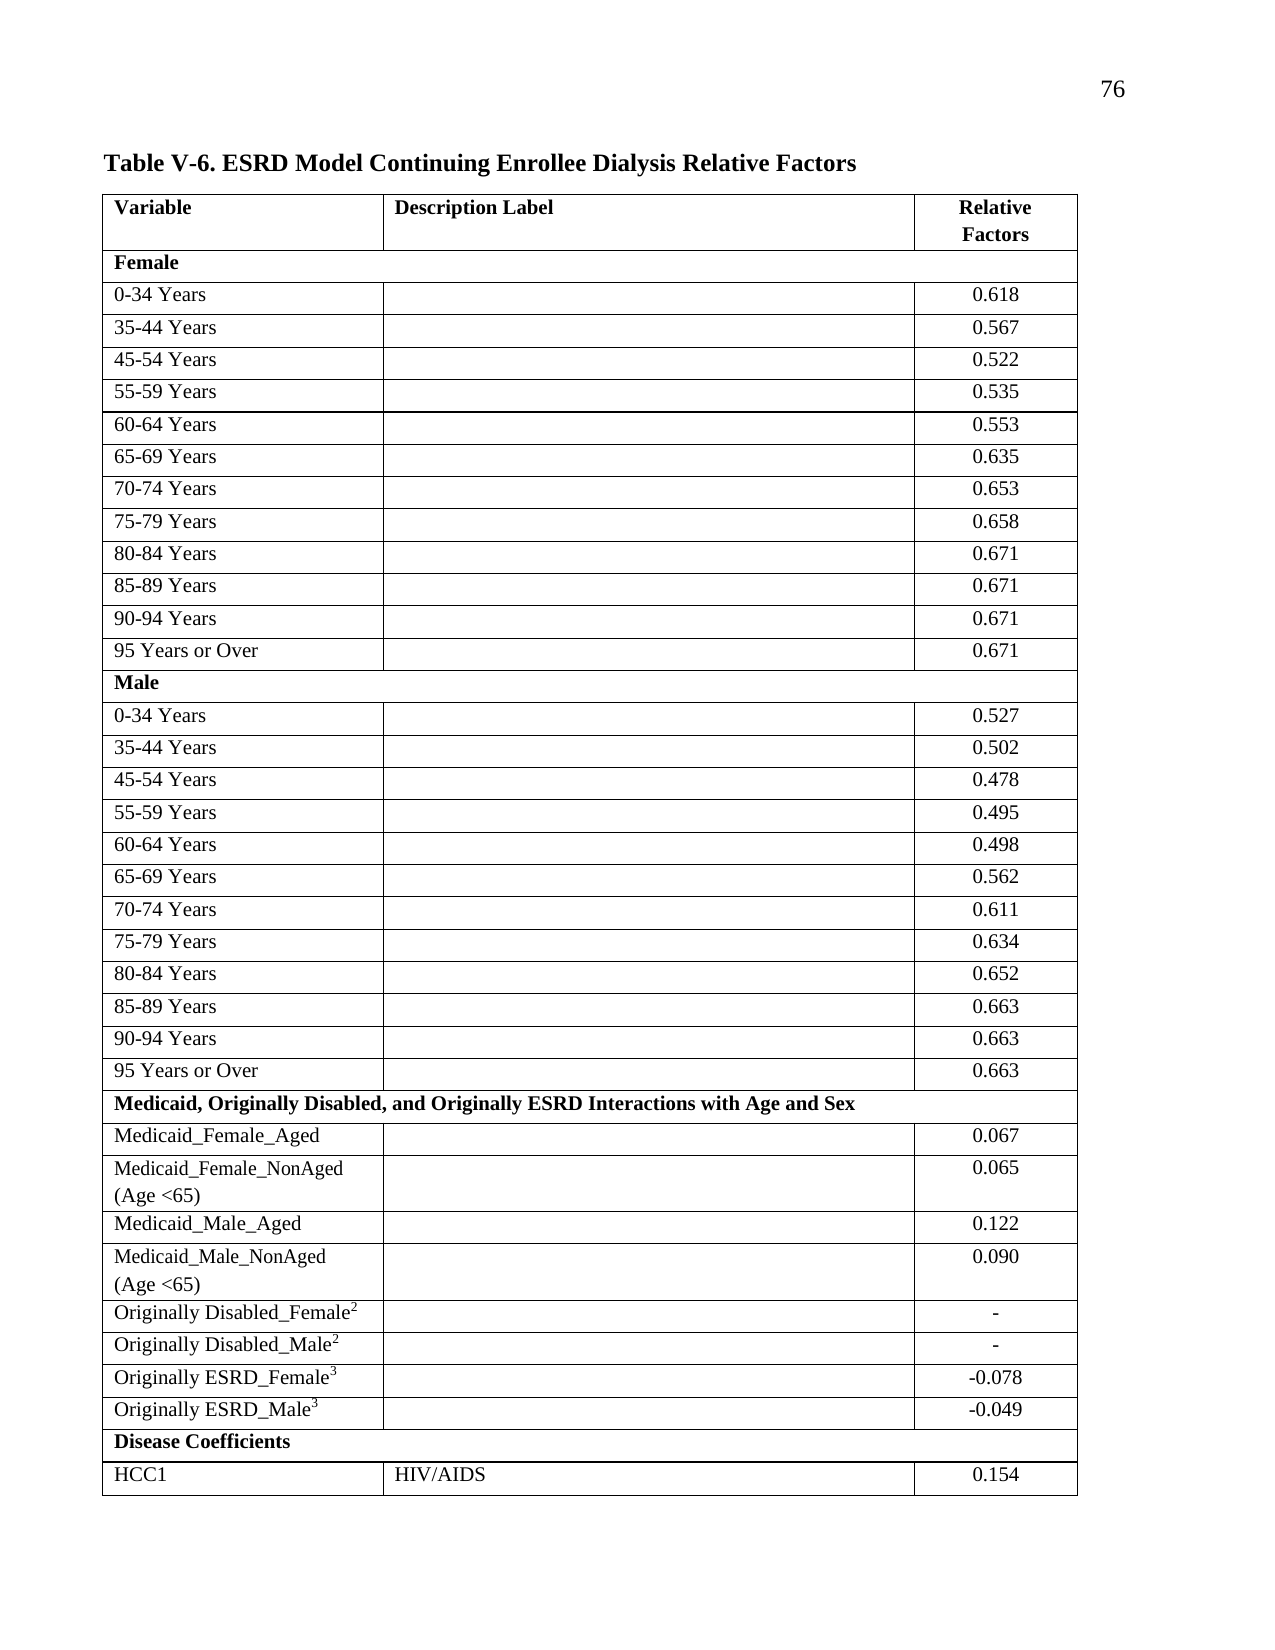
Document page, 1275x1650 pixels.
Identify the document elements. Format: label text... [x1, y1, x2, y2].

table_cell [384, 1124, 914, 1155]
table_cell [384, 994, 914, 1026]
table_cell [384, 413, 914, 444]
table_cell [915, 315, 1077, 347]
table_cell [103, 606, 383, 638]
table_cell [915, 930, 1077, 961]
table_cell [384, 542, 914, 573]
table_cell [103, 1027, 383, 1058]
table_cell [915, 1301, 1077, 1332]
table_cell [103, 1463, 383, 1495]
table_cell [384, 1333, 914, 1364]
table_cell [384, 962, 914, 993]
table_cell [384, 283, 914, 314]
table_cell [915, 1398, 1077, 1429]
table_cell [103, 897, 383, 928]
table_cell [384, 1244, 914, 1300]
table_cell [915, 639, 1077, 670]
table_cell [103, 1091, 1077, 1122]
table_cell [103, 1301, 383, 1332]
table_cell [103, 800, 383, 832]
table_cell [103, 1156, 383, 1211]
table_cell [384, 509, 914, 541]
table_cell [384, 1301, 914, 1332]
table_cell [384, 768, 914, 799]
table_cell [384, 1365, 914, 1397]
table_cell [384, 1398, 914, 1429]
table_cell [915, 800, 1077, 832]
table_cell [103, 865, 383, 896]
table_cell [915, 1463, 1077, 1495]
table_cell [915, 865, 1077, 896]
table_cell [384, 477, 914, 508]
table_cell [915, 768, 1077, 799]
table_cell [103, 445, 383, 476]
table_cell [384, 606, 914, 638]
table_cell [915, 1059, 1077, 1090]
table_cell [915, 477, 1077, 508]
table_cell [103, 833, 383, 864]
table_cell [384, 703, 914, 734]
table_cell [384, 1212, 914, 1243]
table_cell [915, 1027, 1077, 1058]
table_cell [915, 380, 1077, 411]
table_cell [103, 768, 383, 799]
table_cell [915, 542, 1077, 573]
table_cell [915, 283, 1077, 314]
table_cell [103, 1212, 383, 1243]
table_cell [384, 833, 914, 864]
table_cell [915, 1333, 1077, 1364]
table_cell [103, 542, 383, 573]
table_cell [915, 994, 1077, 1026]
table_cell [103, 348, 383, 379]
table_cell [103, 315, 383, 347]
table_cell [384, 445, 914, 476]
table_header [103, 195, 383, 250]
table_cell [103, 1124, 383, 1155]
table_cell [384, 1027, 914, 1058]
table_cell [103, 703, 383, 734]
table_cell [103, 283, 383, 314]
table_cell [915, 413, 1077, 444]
subtitle Table V-6. ESRD Model Continuing Enrollee Dialysis Relative Factors [103, 148, 1119, 177]
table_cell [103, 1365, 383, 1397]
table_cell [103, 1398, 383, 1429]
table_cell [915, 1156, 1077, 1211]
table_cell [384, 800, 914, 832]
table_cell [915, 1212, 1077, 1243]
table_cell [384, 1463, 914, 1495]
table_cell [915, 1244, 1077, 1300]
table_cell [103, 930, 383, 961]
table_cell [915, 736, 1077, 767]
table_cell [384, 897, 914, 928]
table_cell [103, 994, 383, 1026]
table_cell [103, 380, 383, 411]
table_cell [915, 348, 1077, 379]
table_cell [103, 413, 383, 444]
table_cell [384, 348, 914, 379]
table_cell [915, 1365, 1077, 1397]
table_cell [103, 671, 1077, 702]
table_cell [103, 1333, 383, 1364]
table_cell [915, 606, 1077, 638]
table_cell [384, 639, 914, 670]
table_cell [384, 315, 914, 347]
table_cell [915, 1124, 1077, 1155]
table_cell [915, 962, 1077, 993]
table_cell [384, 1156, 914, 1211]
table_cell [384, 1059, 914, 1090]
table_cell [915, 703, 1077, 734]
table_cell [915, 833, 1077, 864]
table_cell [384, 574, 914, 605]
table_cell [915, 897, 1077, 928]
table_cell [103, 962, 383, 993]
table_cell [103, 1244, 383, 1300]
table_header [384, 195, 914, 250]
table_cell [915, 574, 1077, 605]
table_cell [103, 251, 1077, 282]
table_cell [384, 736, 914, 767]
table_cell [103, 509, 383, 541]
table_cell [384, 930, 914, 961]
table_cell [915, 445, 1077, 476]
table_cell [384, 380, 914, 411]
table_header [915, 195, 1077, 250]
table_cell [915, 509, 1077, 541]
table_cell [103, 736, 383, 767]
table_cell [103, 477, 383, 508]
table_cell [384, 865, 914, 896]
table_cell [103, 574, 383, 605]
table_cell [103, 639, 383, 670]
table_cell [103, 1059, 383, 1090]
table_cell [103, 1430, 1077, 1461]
